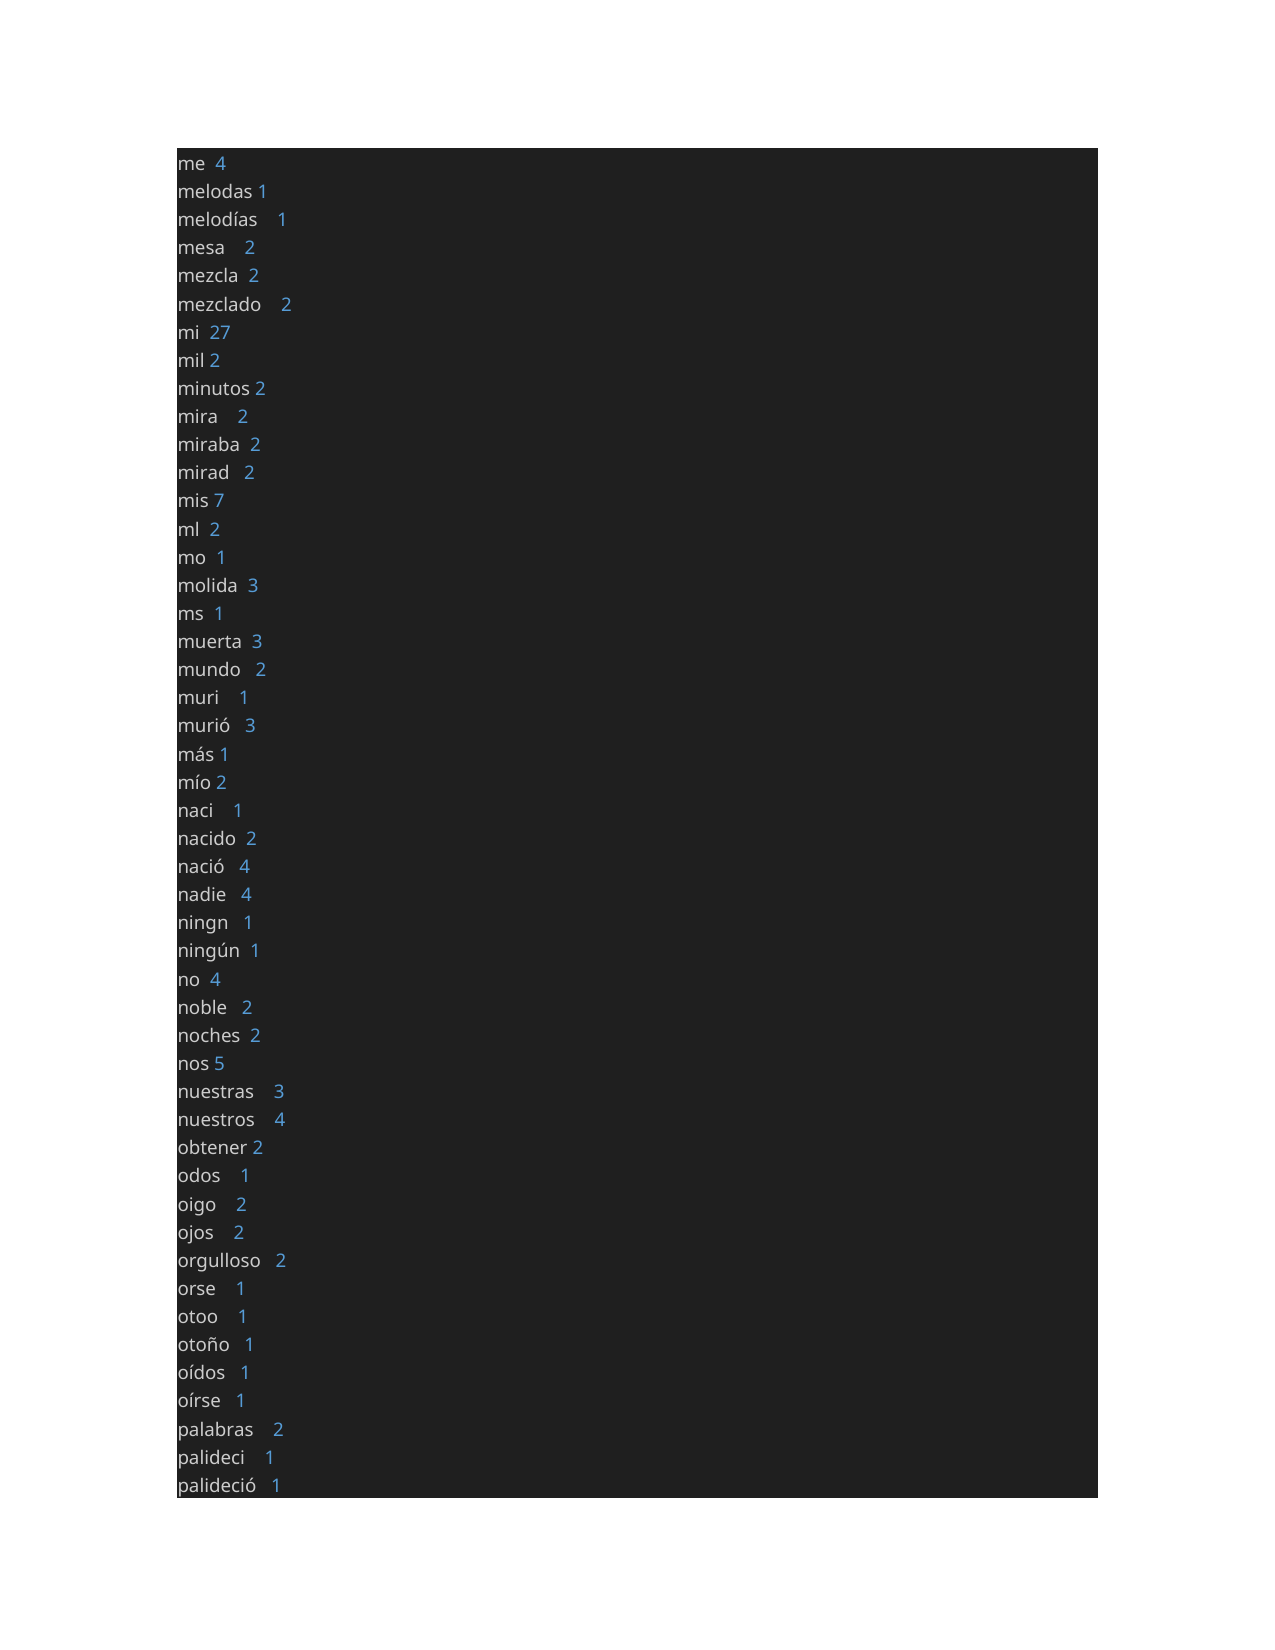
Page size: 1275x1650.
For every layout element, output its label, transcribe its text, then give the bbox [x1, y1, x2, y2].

text mezclado 2 [177, 288, 1098, 316]
text mil 2 [177, 344, 1098, 373]
text minutos 2 [177, 373, 1098, 401]
text noches 2 [177, 1019, 1098, 1048]
text ml 2 [177, 513, 1098, 541]
text oírse 1 [177, 1385, 1098, 1413]
text naci 1 [177, 794, 1098, 823]
text mundo 2 [177, 654, 1098, 682]
text nacido 2 [177, 823, 1098, 851]
text noble 2 [177, 991, 1098, 1019]
text ningn 1 [177, 907, 1098, 935]
text mo 1 [177, 541, 1098, 569]
text ojos 2 [177, 1216, 1098, 1244]
text muerta 3 [177, 626, 1098, 654]
text molida 3 [177, 569, 1098, 598]
text nuestros 4 [177, 1104, 1098, 1132]
text más 1 [177, 738, 1098, 766]
text nuestras 3 [177, 1076, 1098, 1104]
text mirad 2 [177, 457, 1098, 485]
text nos 5 [177, 1048, 1098, 1076]
text oigo 2 [177, 1188, 1098, 1216]
text me 4 [177, 148, 1098, 176]
text melodías 1 [177, 204, 1098, 232]
text palideció 1 [177, 1469, 1098, 1498]
text obtener 2 [177, 1132, 1098, 1160]
text nació 4 [177, 851, 1098, 879]
text otoño 1 [177, 1329, 1098, 1357]
text ms 1 [177, 598, 1098, 626]
text mío 2 [177, 766, 1098, 794]
text orgulloso 2 [177, 1244, 1098, 1273]
text oídos 1 [177, 1357, 1098, 1385]
text miraba 2 [177, 429, 1098, 457]
text nadie 4 [177, 879, 1098, 907]
text odos 1 [177, 1160, 1098, 1188]
text ningún 1 [177, 935, 1098, 963]
text melodas 1 [177, 176, 1098, 204]
text mis 7 [177, 485, 1098, 513]
text otoo 1 [177, 1301, 1098, 1329]
text mira 2 [177, 401, 1098, 429]
text muri 1 [177, 682, 1098, 710]
text orse 1 [177, 1273, 1098, 1301]
text mezcla 2 [177, 260, 1098, 288]
text mi 27 [177, 316, 1098, 344]
text mesa 2 [177, 232, 1098, 260]
text palideci 1 [177, 1441, 1098, 1469]
text murió 3 [177, 710, 1098, 738]
text palabras 2 [177, 1413, 1098, 1441]
text no 4 [177, 963, 1098, 991]
